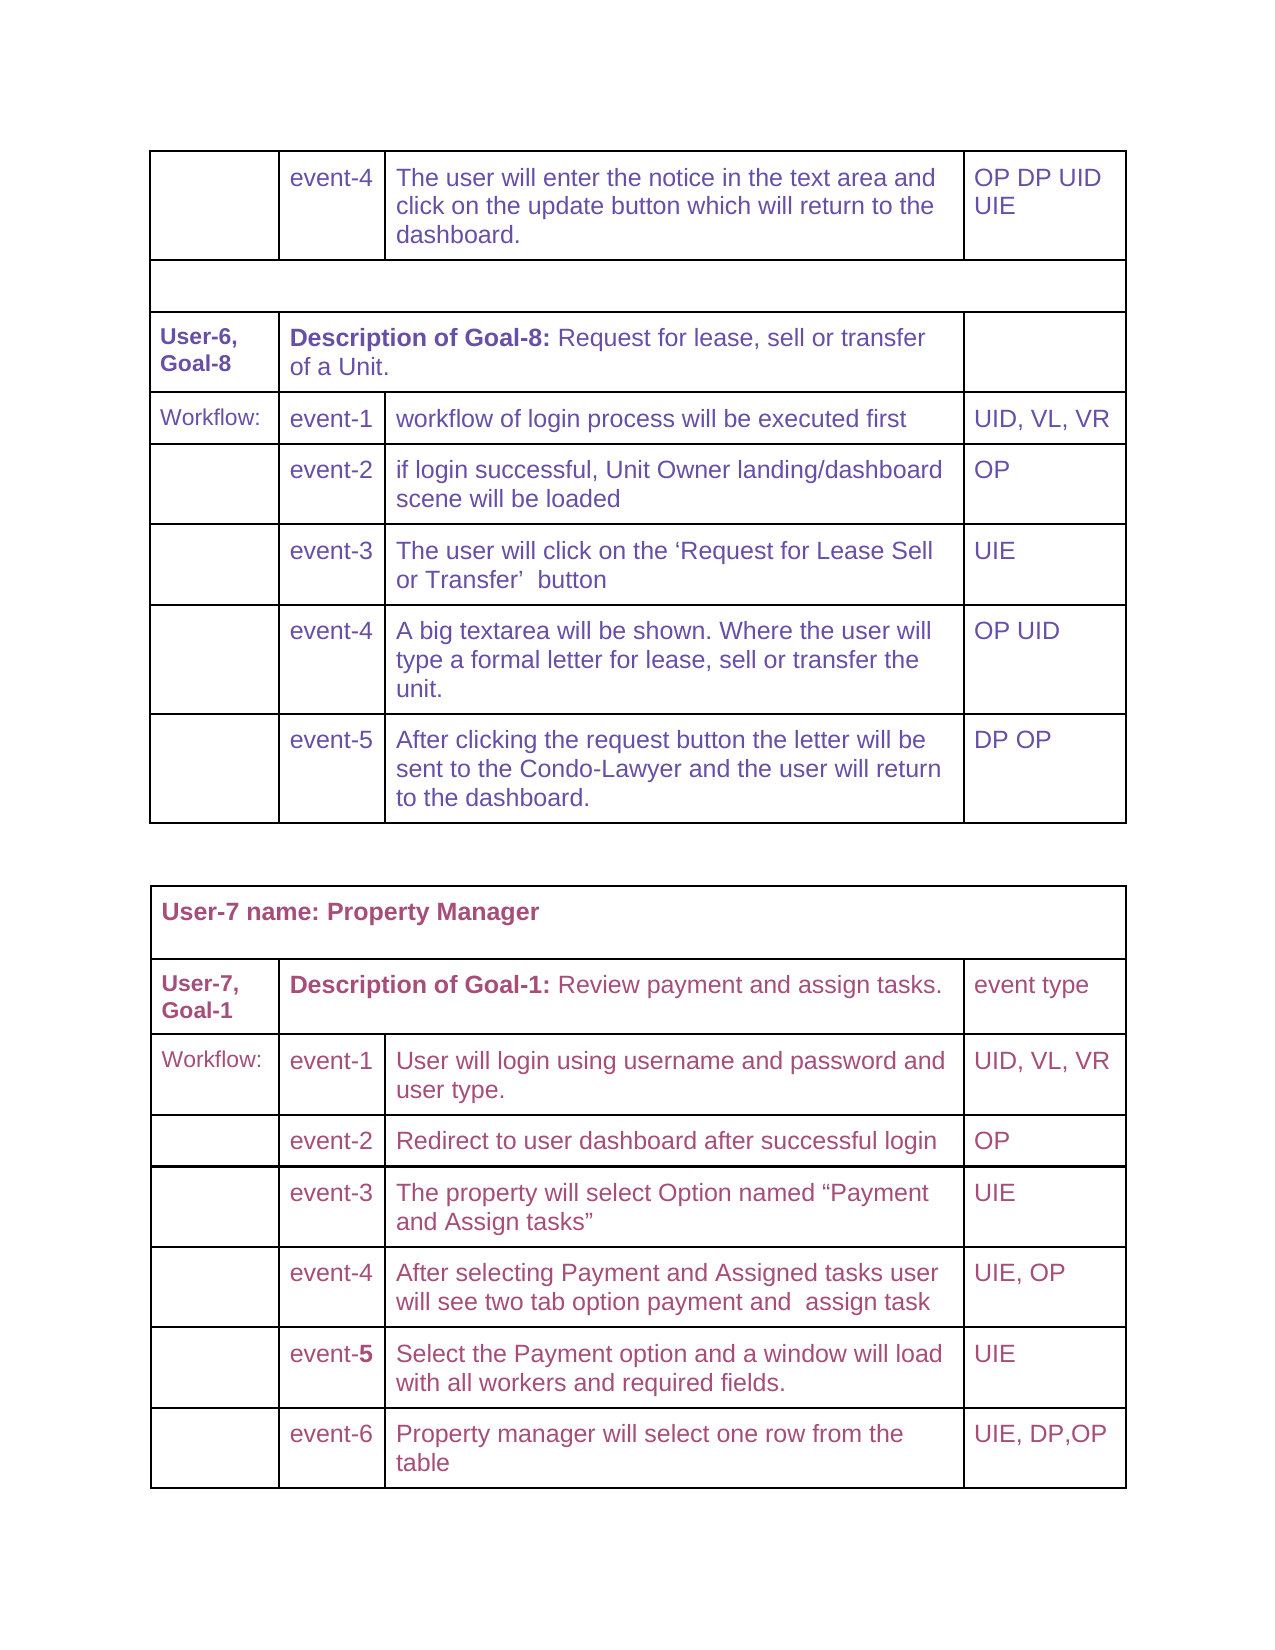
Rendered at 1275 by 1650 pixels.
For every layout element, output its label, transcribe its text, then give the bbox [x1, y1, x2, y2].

table_cell event-3 [280, 1168, 384, 1246]
table_cell [151, 445, 278, 523]
table_cell OP UID [965, 606, 1125, 713]
table_cell UIE [965, 1168, 1125, 1246]
table_cell A big textarea will be shown. Where the user will type a formal letter for lease, sell or transfer the unit. [386, 606, 963, 713]
table_cell DP OP [965, 715, 1125, 822]
table_cell workflow of login process will be executed first [386, 393, 963, 443]
table_cell if login successful, Unit Owner landing/dashboard scene will be loaded [386, 445, 963, 523]
table_cell Description of Goal-1: Review payment and assign tasks. [280, 960, 963, 1033]
table_cell [151, 715, 278, 822]
table_cell [152, 1328, 278, 1407]
table_cell Workflow: [152, 1035, 278, 1114]
table_cell UID, VL, VR [965, 393, 1125, 443]
table_cell UID, VL, VR [965, 1035, 1125, 1114]
table_header User-7 name: Property Manager [152, 887, 1125, 958]
table_cell Redirect to user dashboard after successful login [386, 1116, 963, 1165]
table_cell [151, 606, 278, 713]
table_cell The user will click on the ‘Request for Lease Sell or Transfer’ button [386, 525, 963, 604]
table_cell User-7, Goal-1 [152, 960, 278, 1033]
table_cell [152, 1248, 278, 1326]
table_cell Workflow: [151, 393, 278, 443]
table_cell Description of Goal-8: Request for lease, sell or transfer of a Unit. [280, 313, 963, 391]
table_cell User will login using username and password and user type. [386, 1035, 963, 1114]
table_cell event-2 [280, 445, 384, 523]
table_cell [965, 313, 1125, 391]
table_cell Select the Payment option and a window will load with all workers and required fields. [386, 1328, 963, 1407]
table_cell UIE [965, 525, 1125, 604]
table_cell OP [965, 1116, 1125, 1165]
table_cell Property manager will select one row from the table [386, 1409, 963, 1487]
table_cell event-4 [280, 606, 384, 713]
table_cell event type [965, 960, 1125, 1033]
table_cell [152, 1168, 278, 1246]
table_cell [151, 525, 278, 604]
table_cell After clicking the request button the letter will be sent to the Condo-Lawyer and the user will return to the dashboard. [386, 715, 963, 822]
table_cell event-1 [280, 1035, 384, 1114]
table_cell [151, 261, 1125, 311]
table_cell event-3 [280, 525, 384, 604]
table_cell OP [965, 445, 1125, 523]
table_cell event-4 [280, 152, 384, 259]
table_cell User-6, Goal-8 [151, 313, 278, 391]
table_cell UIE, DP,OP [965, 1409, 1125, 1487]
table_cell event-4 [280, 1248, 384, 1326]
table_cell [151, 152, 278, 259]
table_cell event-1 [280, 393, 384, 443]
table_cell The user will enter the notice in the text area and click on the update button which will return to the dashboard. [386, 152, 963, 259]
table_cell event-6 [280, 1409, 384, 1487]
table_cell [152, 1116, 278, 1165]
table_cell OP DP UID UIE [965, 152, 1125, 259]
table_cell The property will select Option named “Payment and Assign tasks” [386, 1168, 963, 1246]
table_cell UIE, OP [965, 1248, 1125, 1326]
table_cell [152, 1409, 278, 1487]
table_cell After selecting Payment and Assigned tasks user will see two tab option payment and assign task [386, 1248, 963, 1326]
table_cell event-2 [280, 1116, 384, 1165]
table_cell event-5 [280, 715, 384, 822]
table_cell event-5 [280, 1328, 384, 1407]
table_cell UIE [965, 1328, 1125, 1407]
